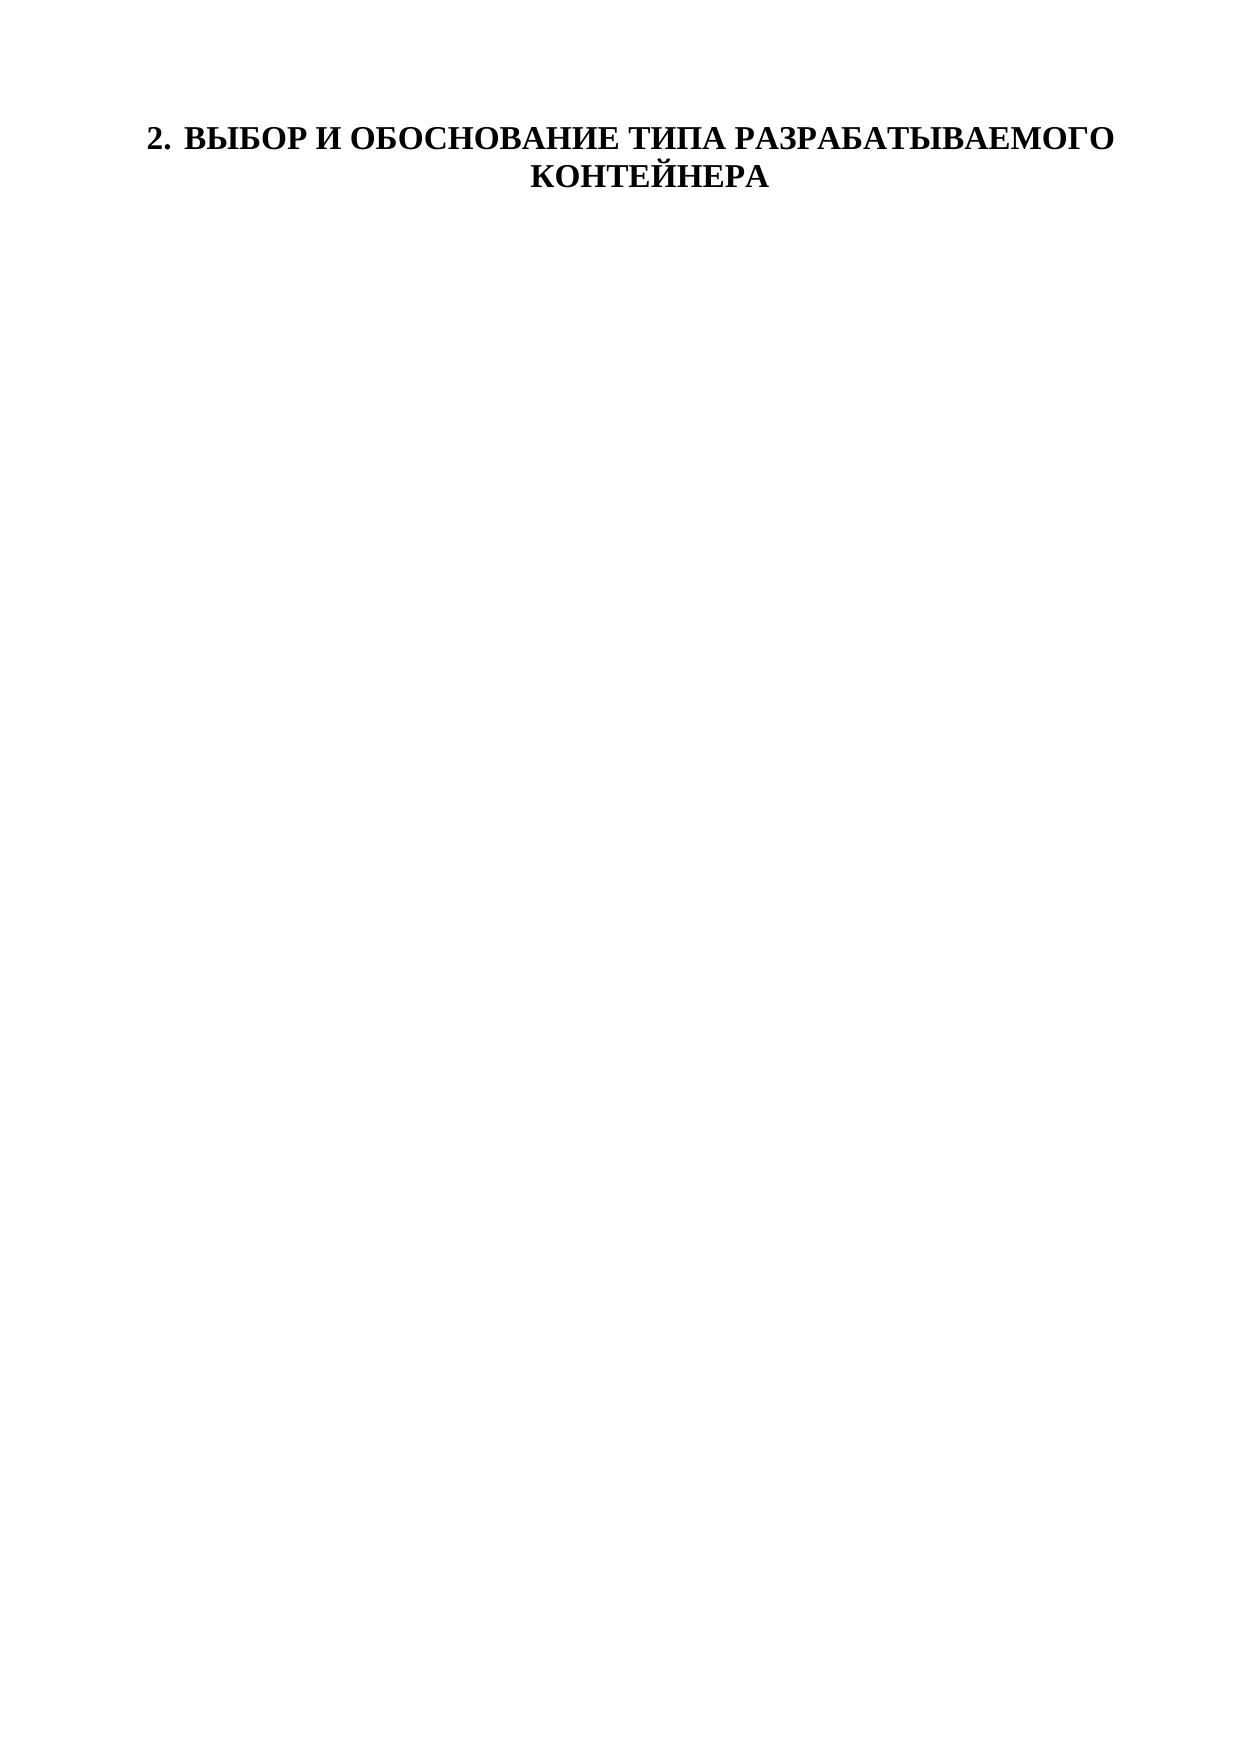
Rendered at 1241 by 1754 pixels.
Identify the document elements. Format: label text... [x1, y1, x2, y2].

subtitle ВЫБОР И ОБОСНОВАНИЕ ТИПА РАЗРАБАТЫВАЕМОГО КОНТЕЙНЕРА [110, 118, 1152, 195]
